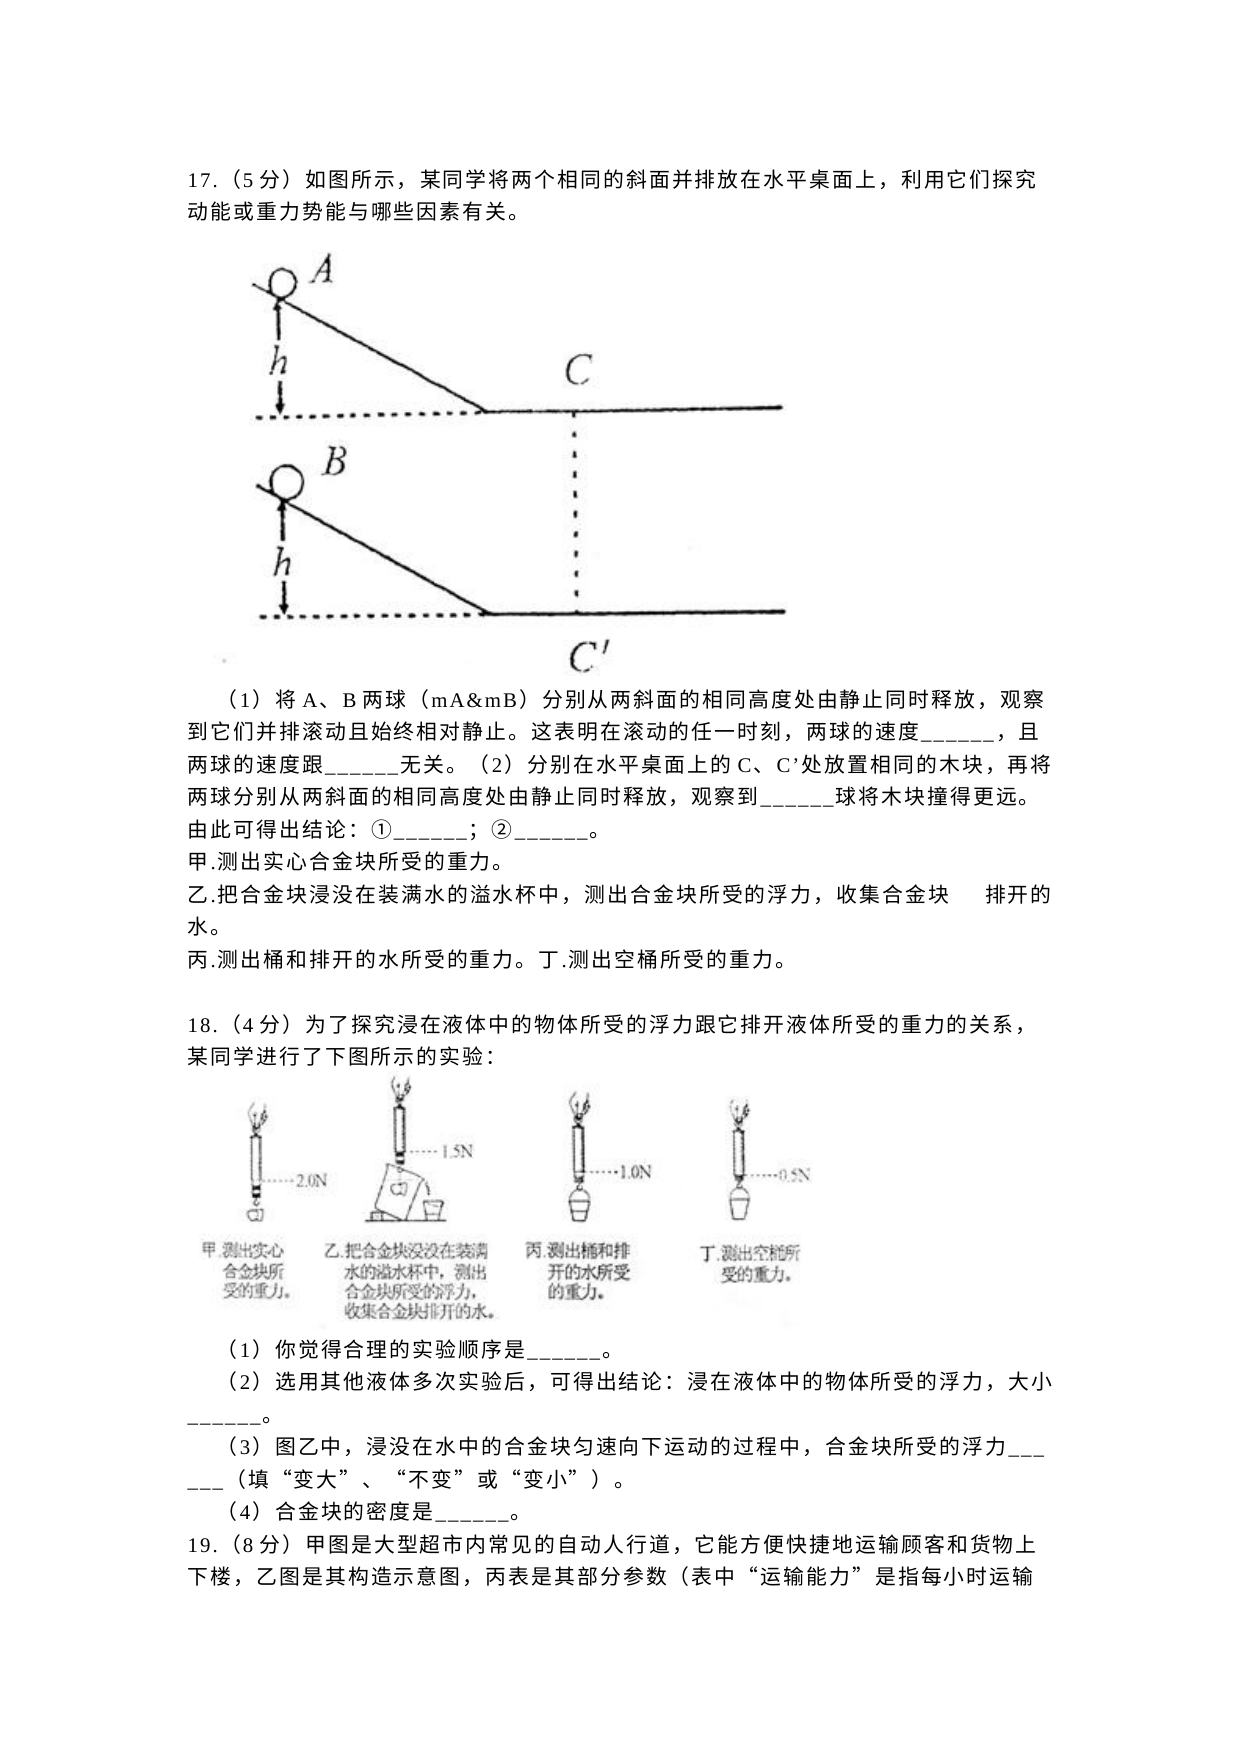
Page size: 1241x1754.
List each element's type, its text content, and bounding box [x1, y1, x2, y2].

text 17.（5分）如图所示，某同学将两个相同的斜面并排放在水平桌面上，利用它们探究动能或重力势能与哪些因素有关。 [187, 162, 1053, 227]
text 甲.测出实心合金块所受的重力。 乙.把合金块浸没在装满水的溢水杯中，测出合金块所受的浮力，收集合金块 排开的水。 丙.测出桶和排开的水所受的重力。丁.测出空桶所受的重力。 [187, 844, 1053, 1007]
picture [187, 1071, 829, 1330]
picture [187, 226, 829, 676]
text 18.（4分）为了探究浸在液体中的物体所受的浮力跟它排开液体所受的重力的关系，某同学进行了下图所示的实验： [187, 1007, 1053, 1072]
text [187, 1527, 1053, 1592]
